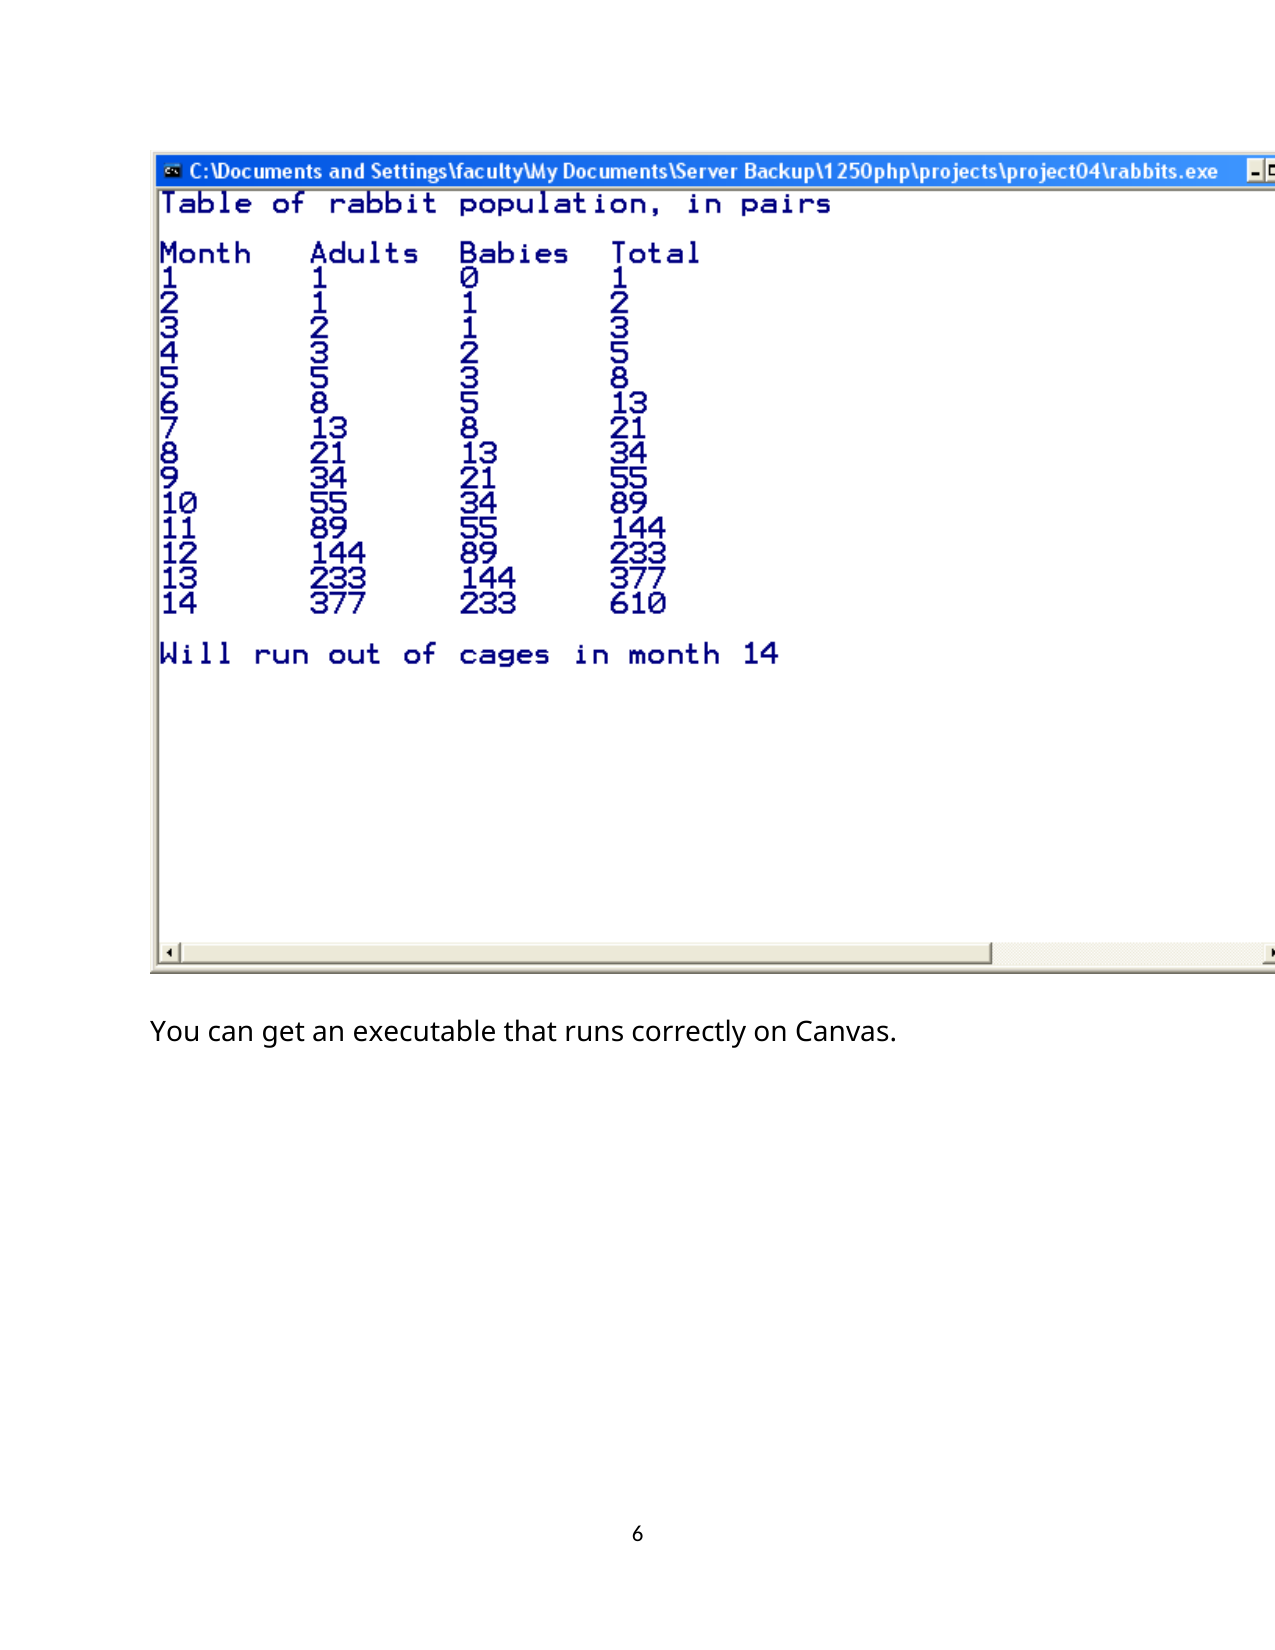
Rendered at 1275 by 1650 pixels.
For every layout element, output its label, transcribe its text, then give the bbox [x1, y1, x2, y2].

picture [150, 150, 1275, 974]
text You can get an executable that runs correctly on Canvas. [150, 1012, 1125, 1050]
